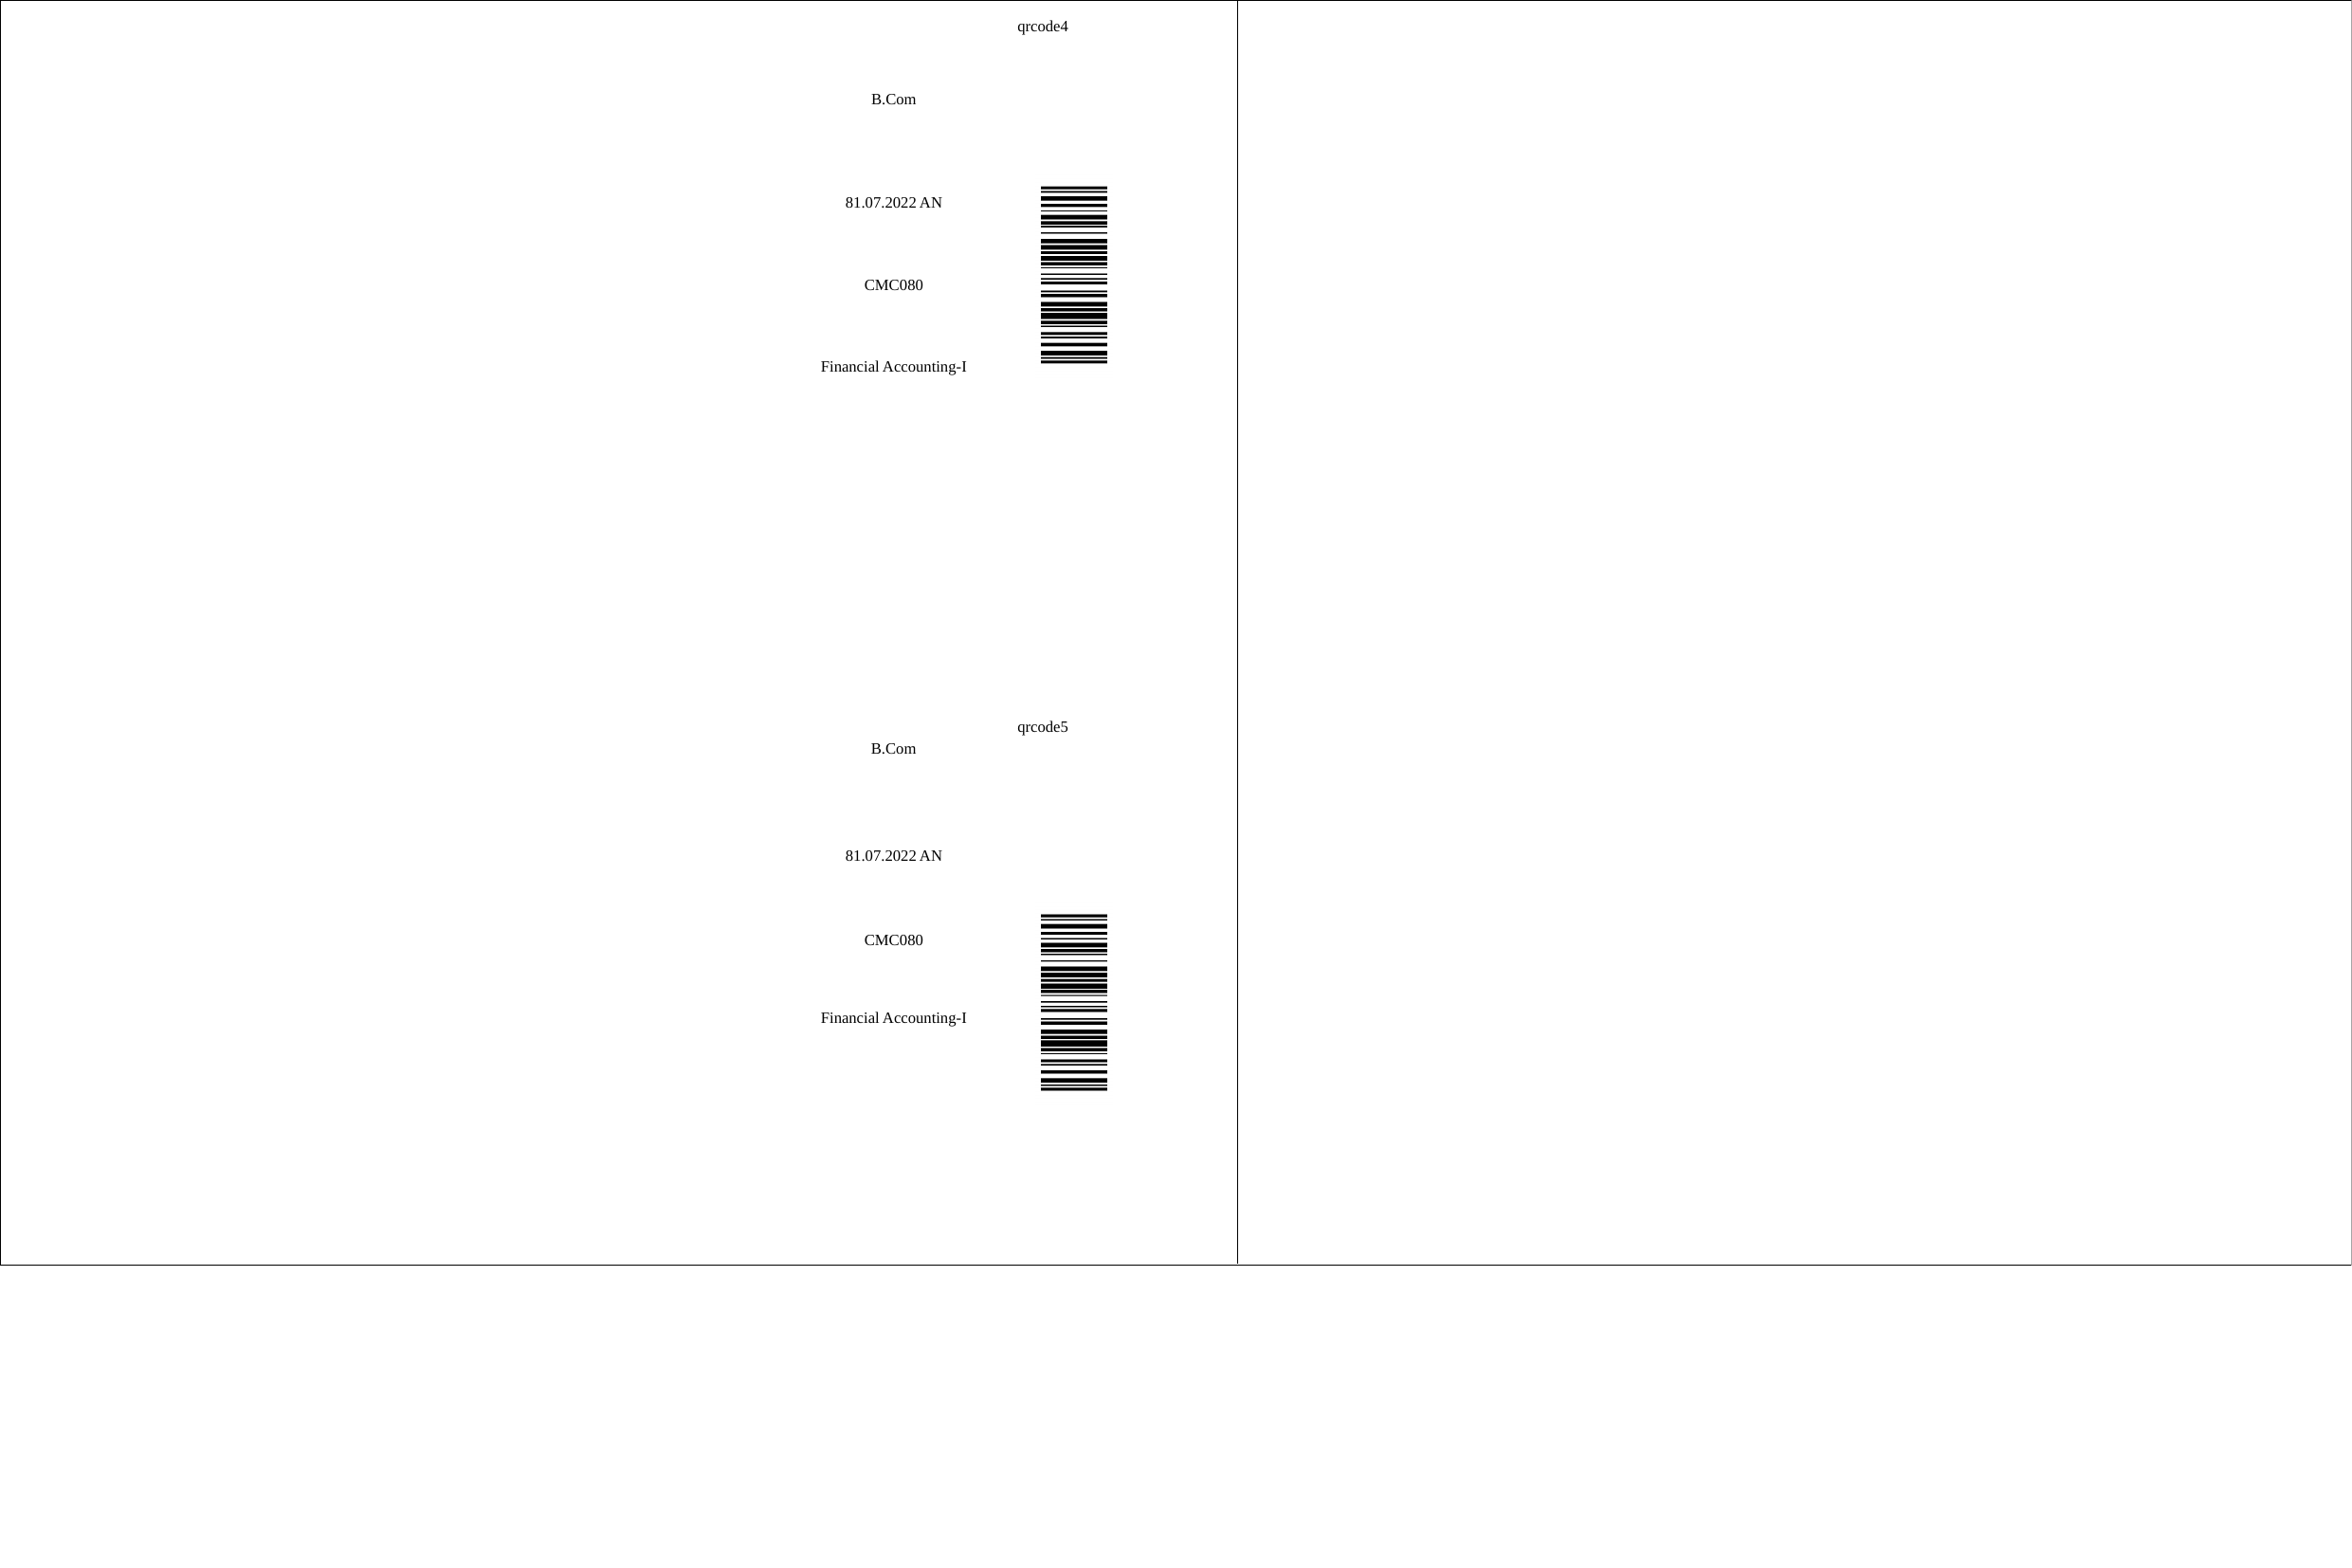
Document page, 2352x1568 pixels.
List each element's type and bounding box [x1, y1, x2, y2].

table_header [1238, 1, 2351, 1264]
picture [1034, 173, 1114, 378]
picture [1034, 901, 1114, 1105]
table_header [1, 1, 1237, 1264]
